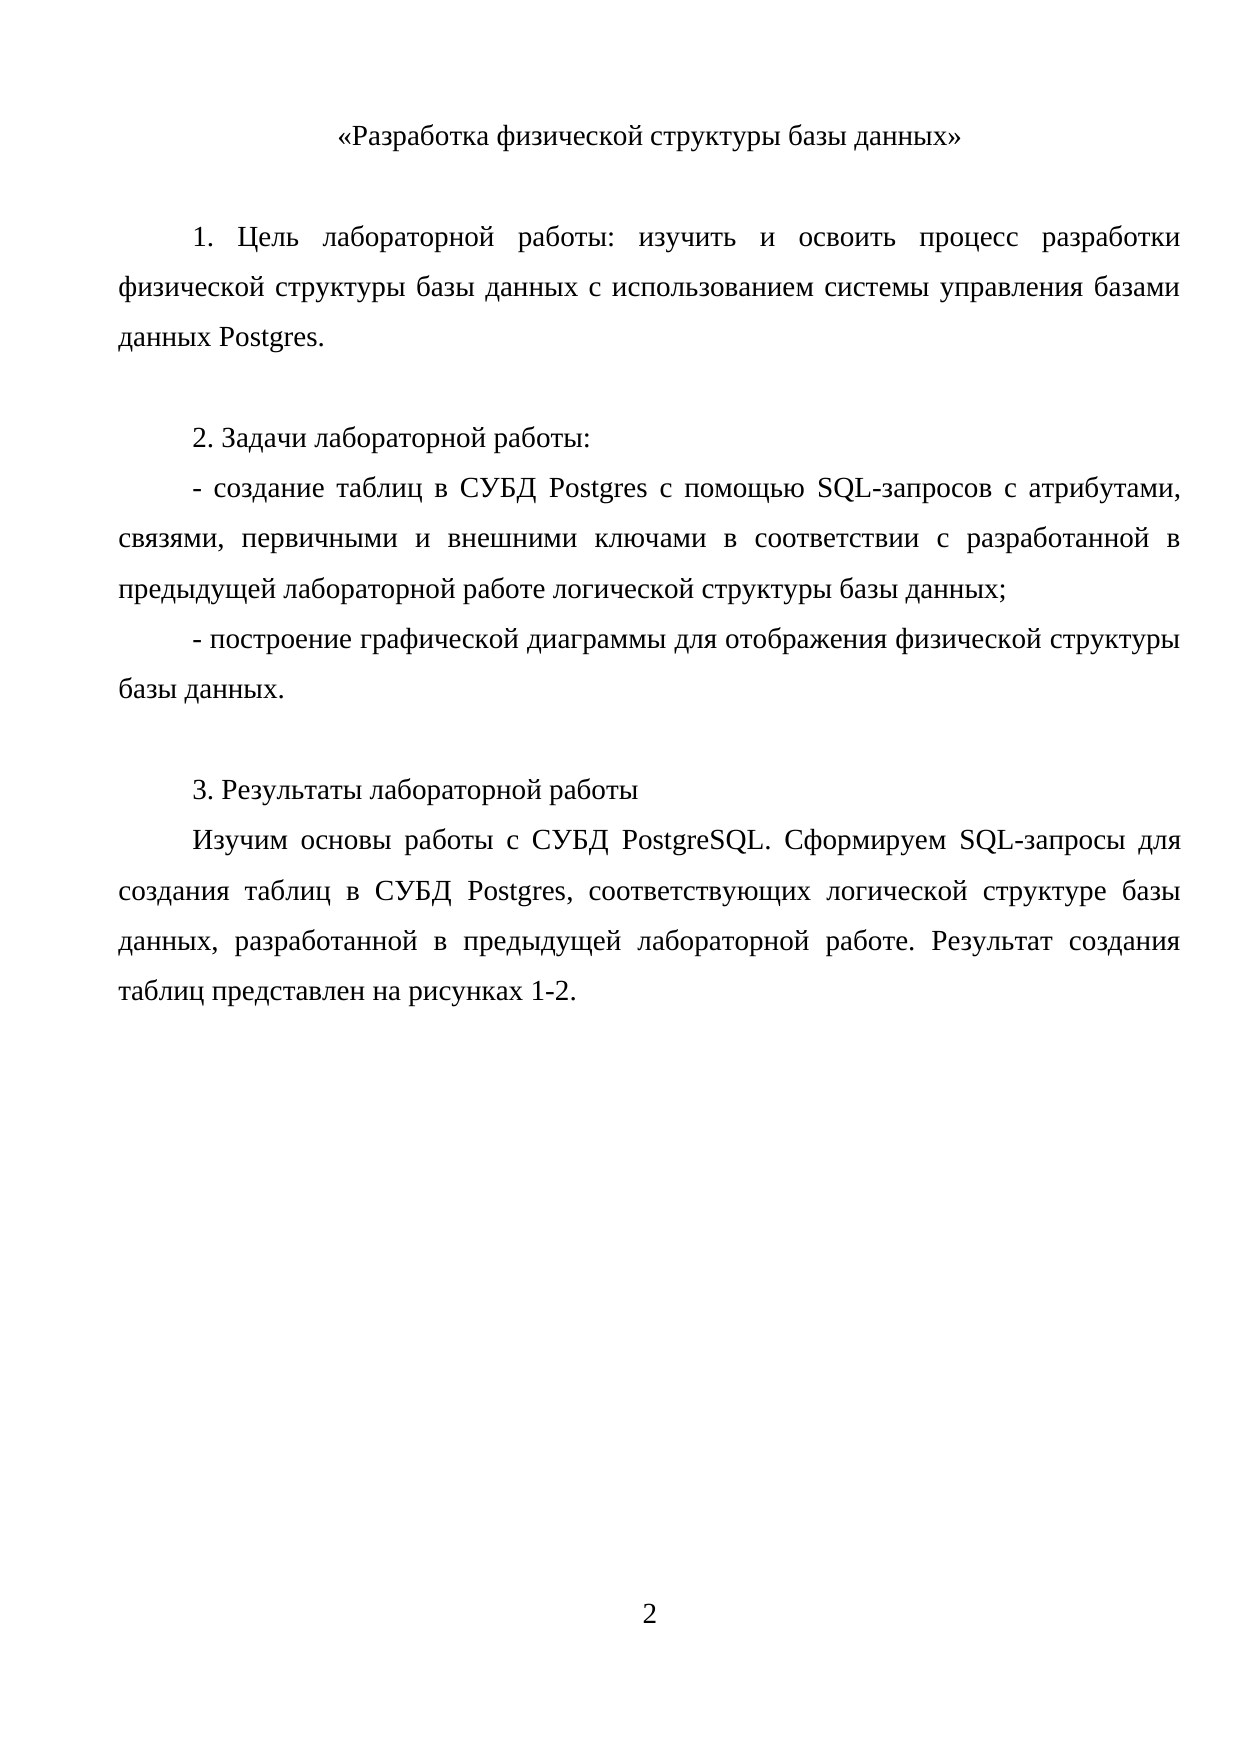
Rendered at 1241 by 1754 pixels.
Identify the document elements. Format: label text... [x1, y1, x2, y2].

text Изучим основы работы с СУБД PostgreSQL. Сформируем SQL-запросы для создания таблиц в СУБД Postgres, соответствующих логической структуре базы данных, разработанной в предыдущей лабораторной работе. Результат создания таблиц представлен на рисунках 1-2. [118, 822, 1181, 1007]
text 2. Задачи лабораторной работы: [118, 420, 1181, 453]
text - построение графической диаграммы для отображения физической структуры базы данных. [118, 621, 1181, 705]
text 3. Результаты лабораторной работы [118, 772, 1181, 806]
text - создание таблиц в СУБД Postgres с помощью SQL-запросов с атрибутами, связями, первичными и внешними ключами в соответствии с разработанной в предыдущей лабораторной работе логической структуры базы данных; [118, 470, 1181, 604]
text 1. Цель лабораторной работы: изучить и освоить процесс разработки физической структуры базы данных с использованием системы управления базами данных Postgres. [118, 219, 1181, 353]
text «Разработка физической структуры базы данных» [118, 118, 1181, 152]
